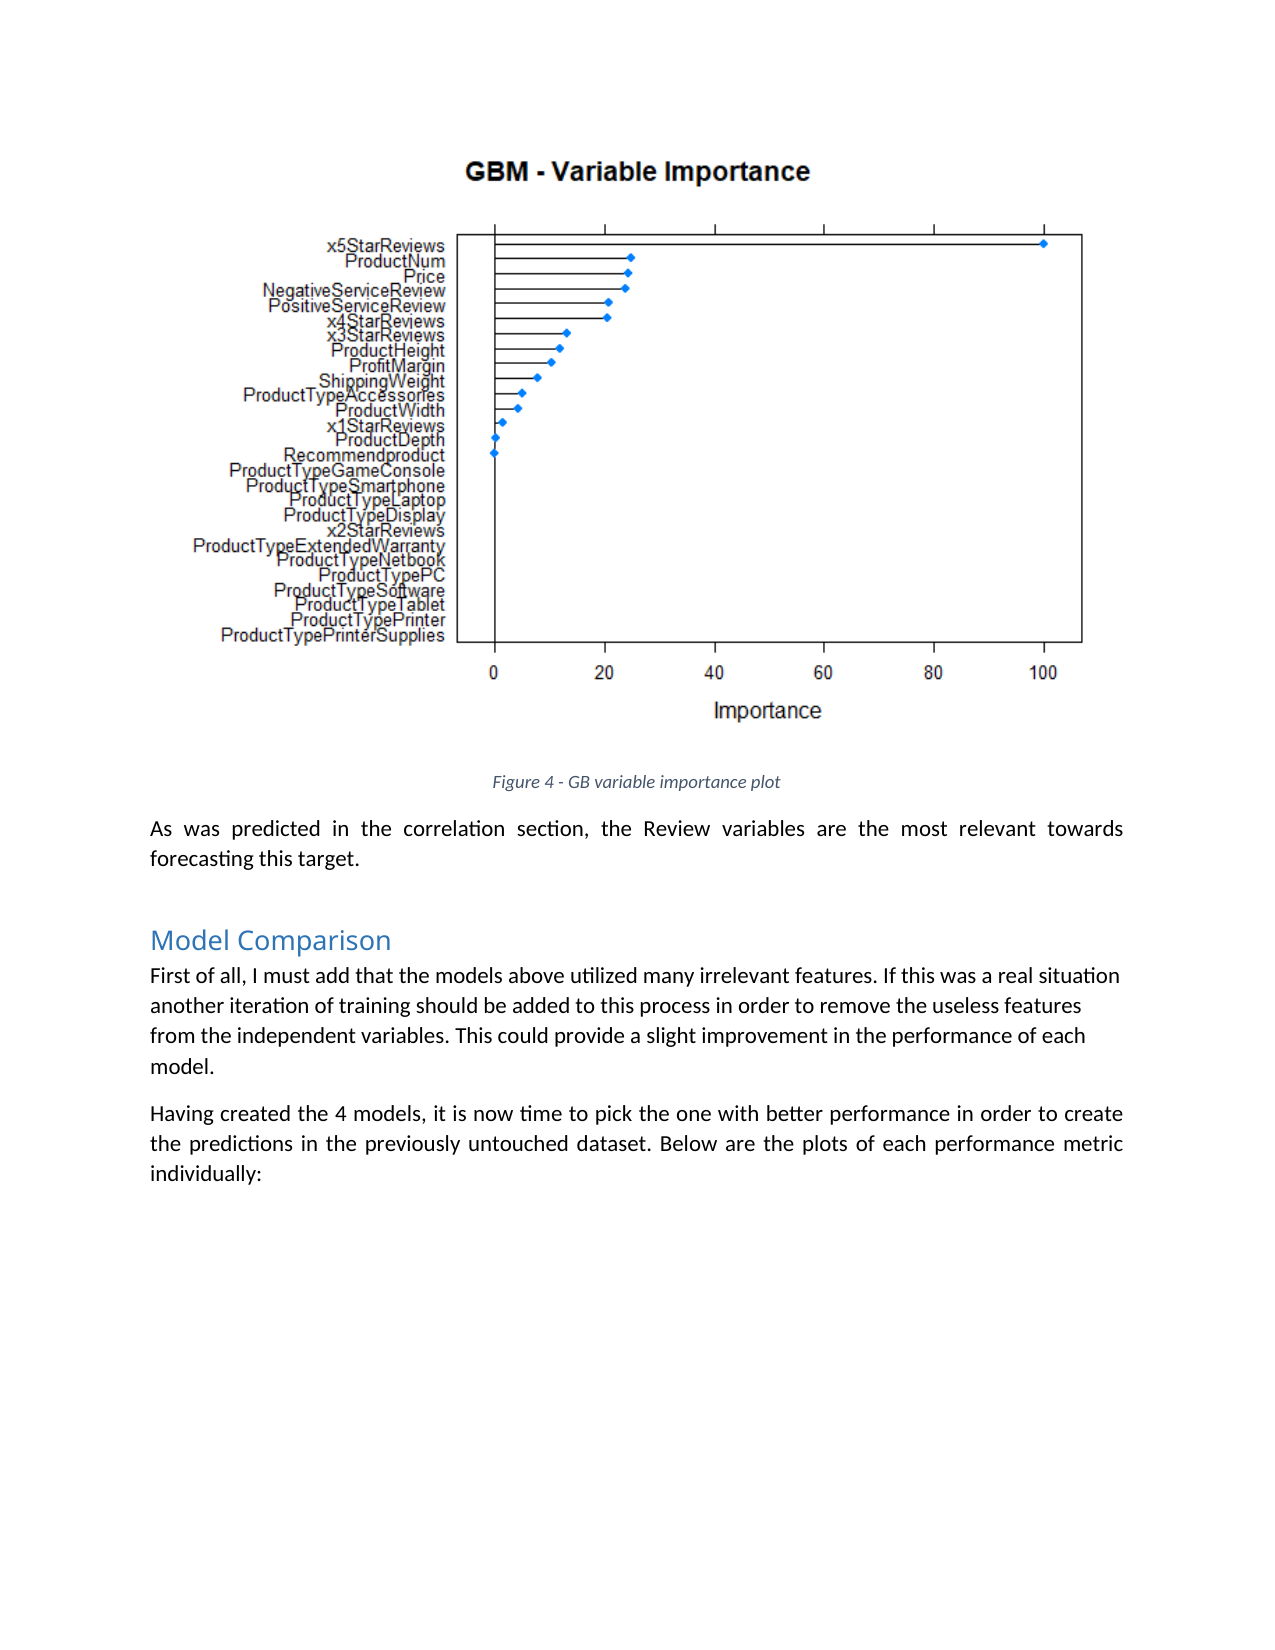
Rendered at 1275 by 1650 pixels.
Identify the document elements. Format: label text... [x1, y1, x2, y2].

subtitle As was predicted in the correlation section, the Review variables are the most relevant towards forecasting this target. [150, 814, 1125, 872]
text Having created the 4 models, it is now time to pick the one with better performance in order to create the predictions in the previously untouched dataset. Below are the plots of each performance metric individually: [150, 1099, 1125, 1187]
subtitle Model Comparison [150, 921, 1125, 958]
picture [150, 150, 1125, 752]
text First of all, I must add that the models above utilized many irrelevant features. If this was a real situation another iteration of training should be added to this process in order to remove the useless features from the independent variables. This could provide a slight improvement in the performance of each model. [150, 961, 1125, 1080]
